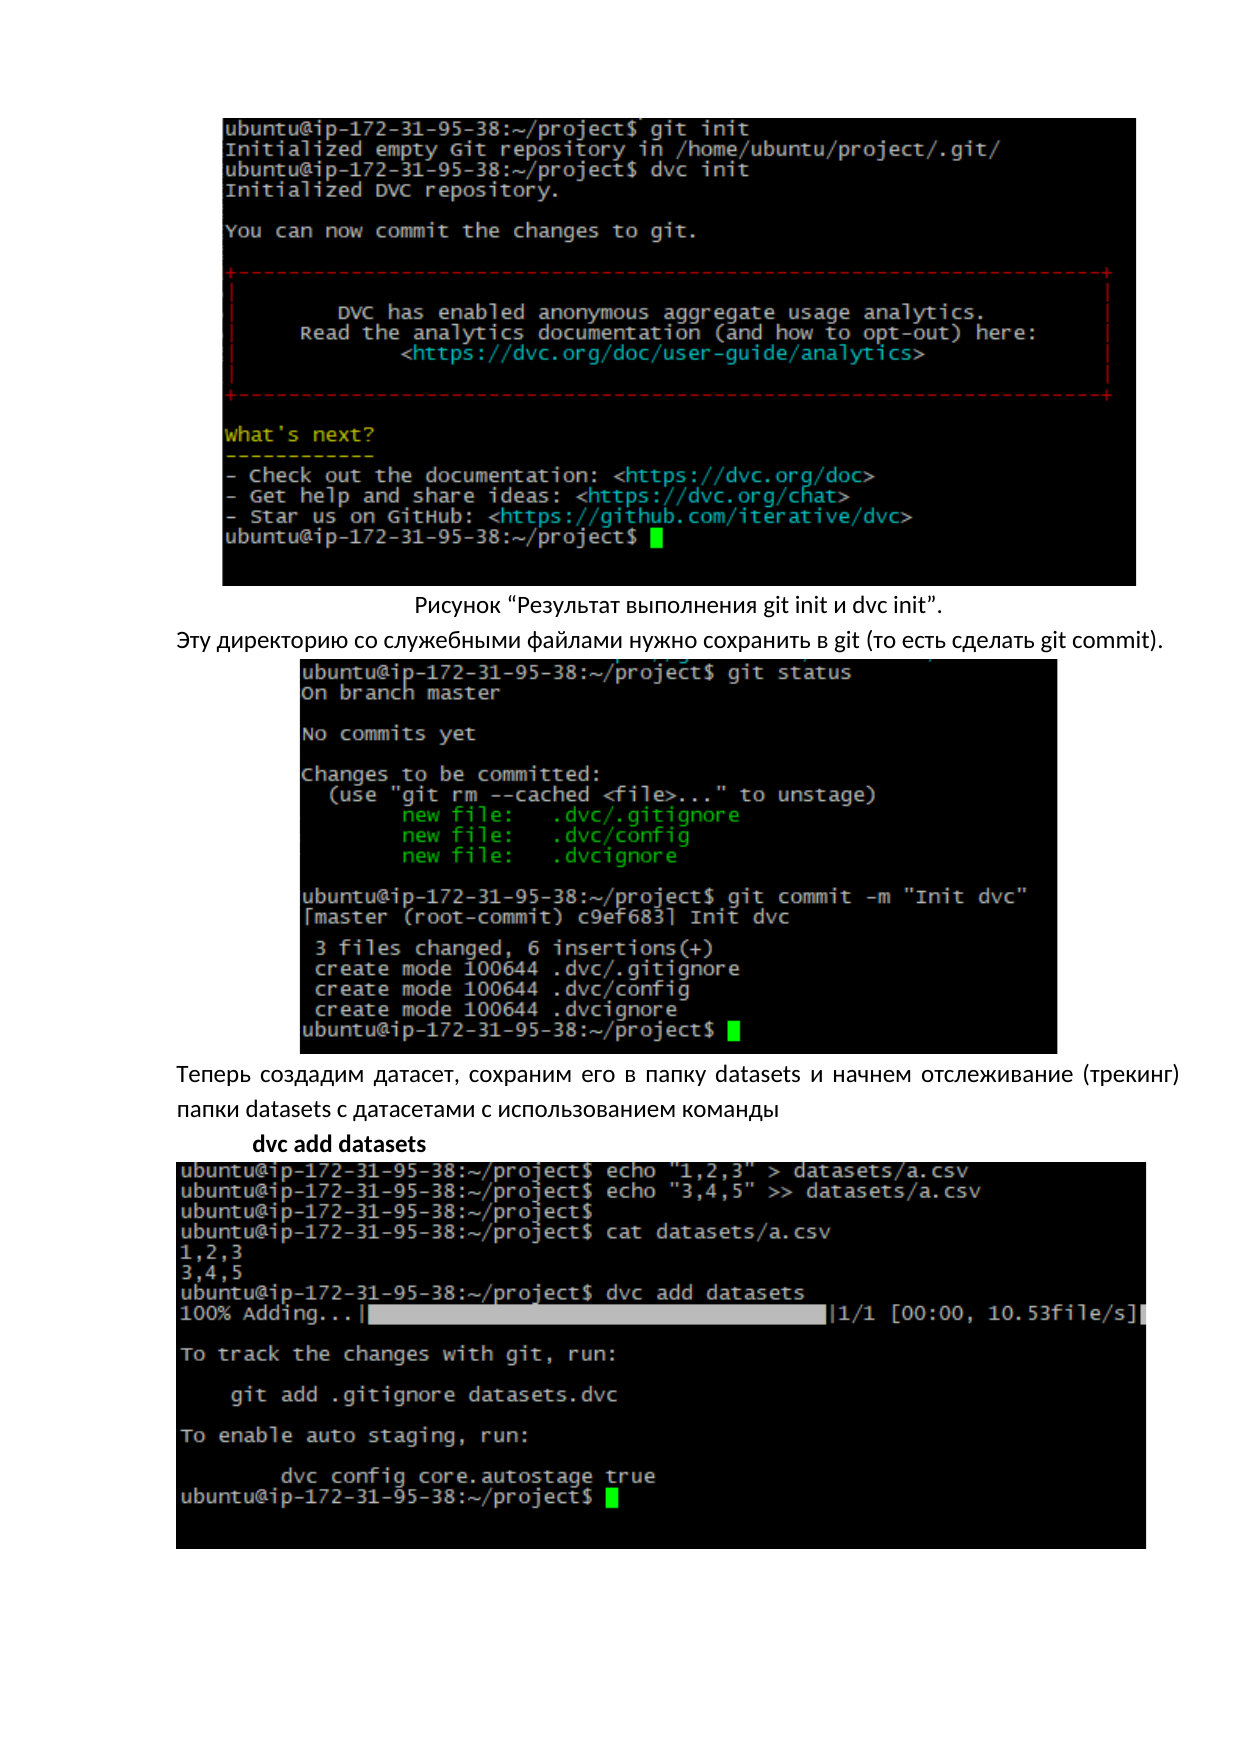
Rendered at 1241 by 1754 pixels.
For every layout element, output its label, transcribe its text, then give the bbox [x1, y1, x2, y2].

text Эту директорию со служебными файлами нужно сохранить в git (то есть сделать git commit). [176, 625, 1181, 655]
picture [222, 118, 1137, 586]
text Теперь создадим датасет, сохраним его в папку datasets и начнем отслеживание (трекинг) папки datasets с датасетами с использованием команды [176, 1058, 1181, 1123]
text dvc add datasets [252, 1128, 1181, 1158]
text Рисунок “Результат выполнения git init и dvc init”. [176, 590, 1181, 620]
picture [176, 1162, 1147, 1549]
picture [299, 659, 1058, 1054]
